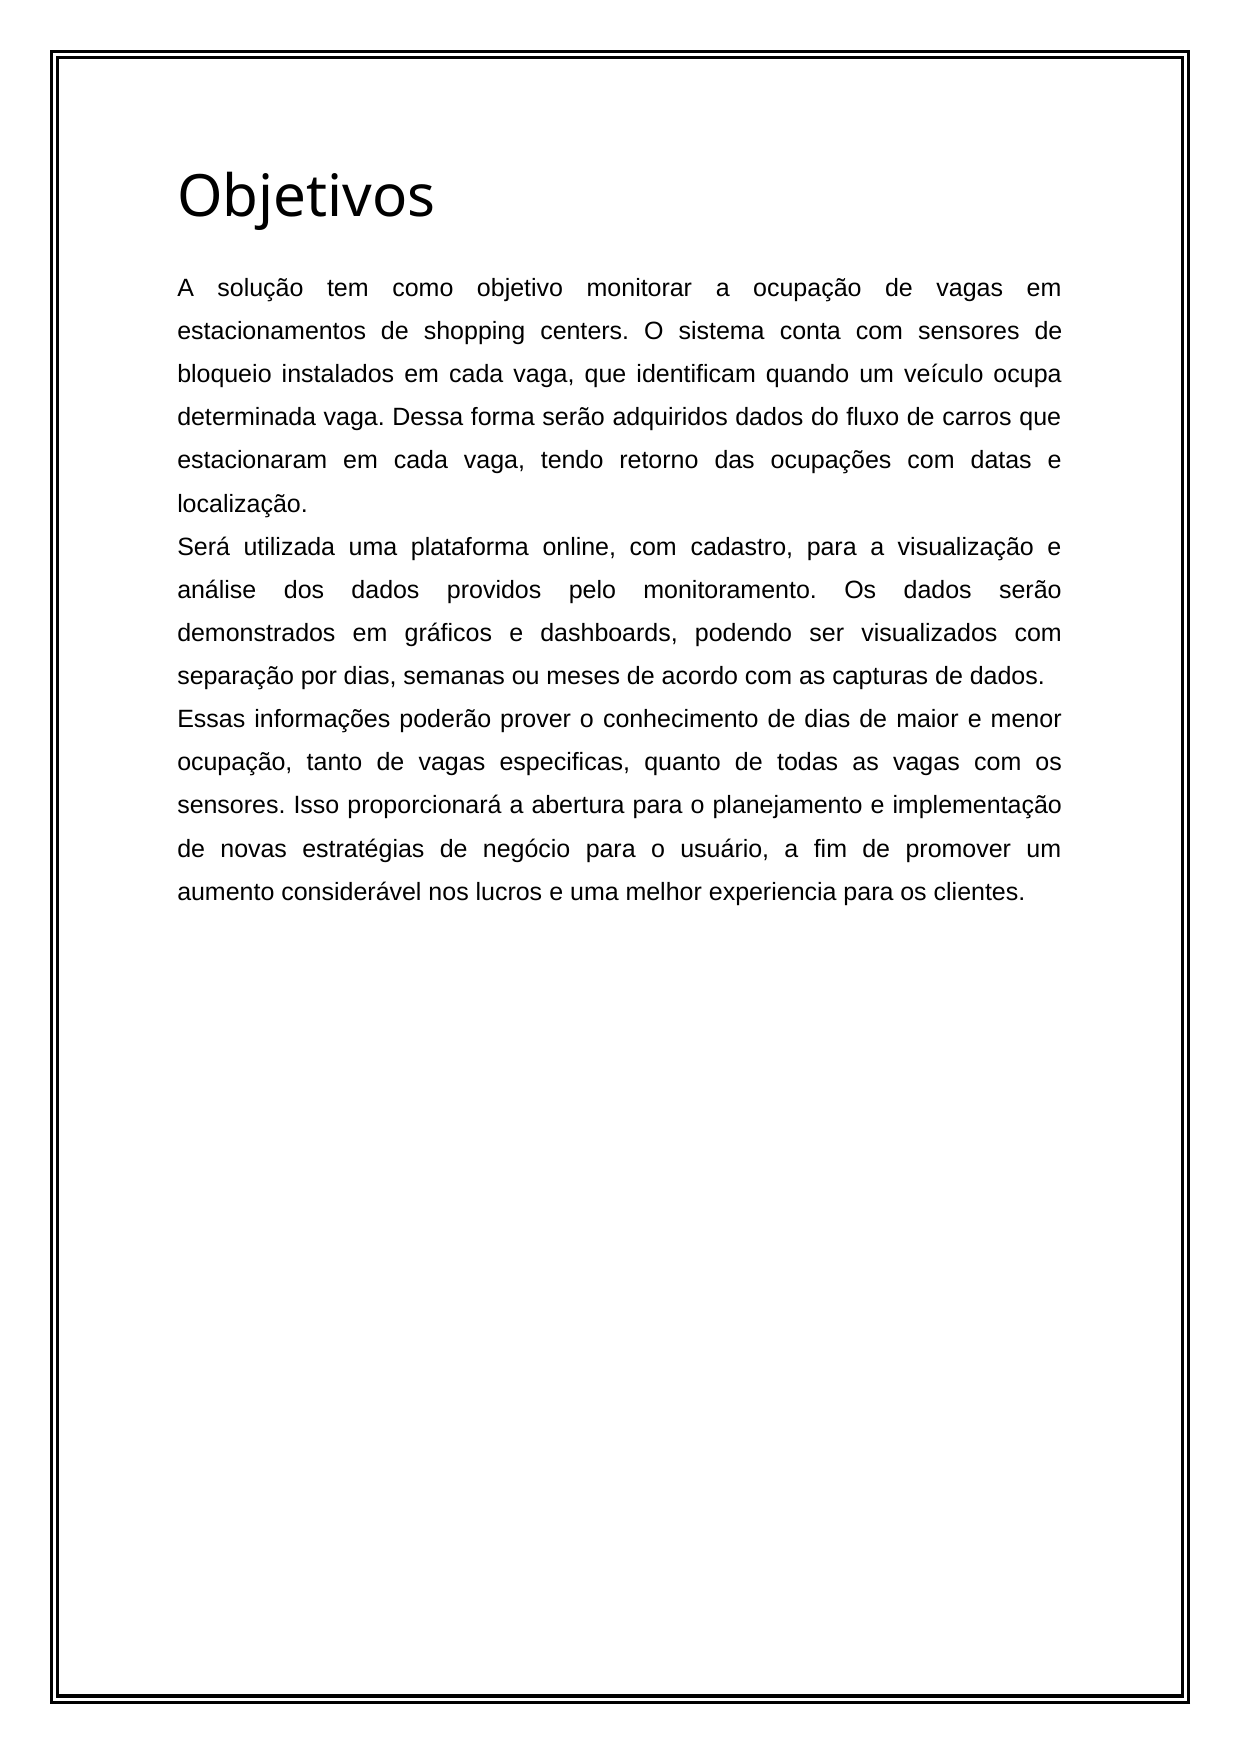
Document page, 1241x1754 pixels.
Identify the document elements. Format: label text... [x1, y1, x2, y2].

text Será utilizada uma plataforma online, com cadastro, para a visualização e análise dos dados providos pelo monitoramento. Os dados serão demonstrados em gráficos e dashboards, podendo ser visualizados com separação por dias, semanas ou meses de acordo com as capturas de dados. [177, 532, 1063, 690]
text A solução tem como objetivo monitorar a ocupação de vagas em estacionamentos de shopping centers. O sistema conta com sensores de bloqueio instalados em cada vaga, que identificam quando um veículo ocupa determinada vaga. Dessa forma serão adquiridos dados do fluxo de carros que estacionaram em cada vaga, tendo retorno das ocupações com datas e localização. [177, 273, 1063, 517]
subtitle Objetivos [177, 154, 1063, 233]
text Essas informações poderão prover o conhecimento de dias de maior e menor ocupação, tanto de vagas especificas, quanto de todas as vagas com os sensores. Isso proporcionará a abertura para o planejamento e implementação de novas estratégias de negócio para o usuário, a fim de promover um aumento considerável nos lucros e uma melhor experiencia para os clientes. [177, 704, 1063, 905]
